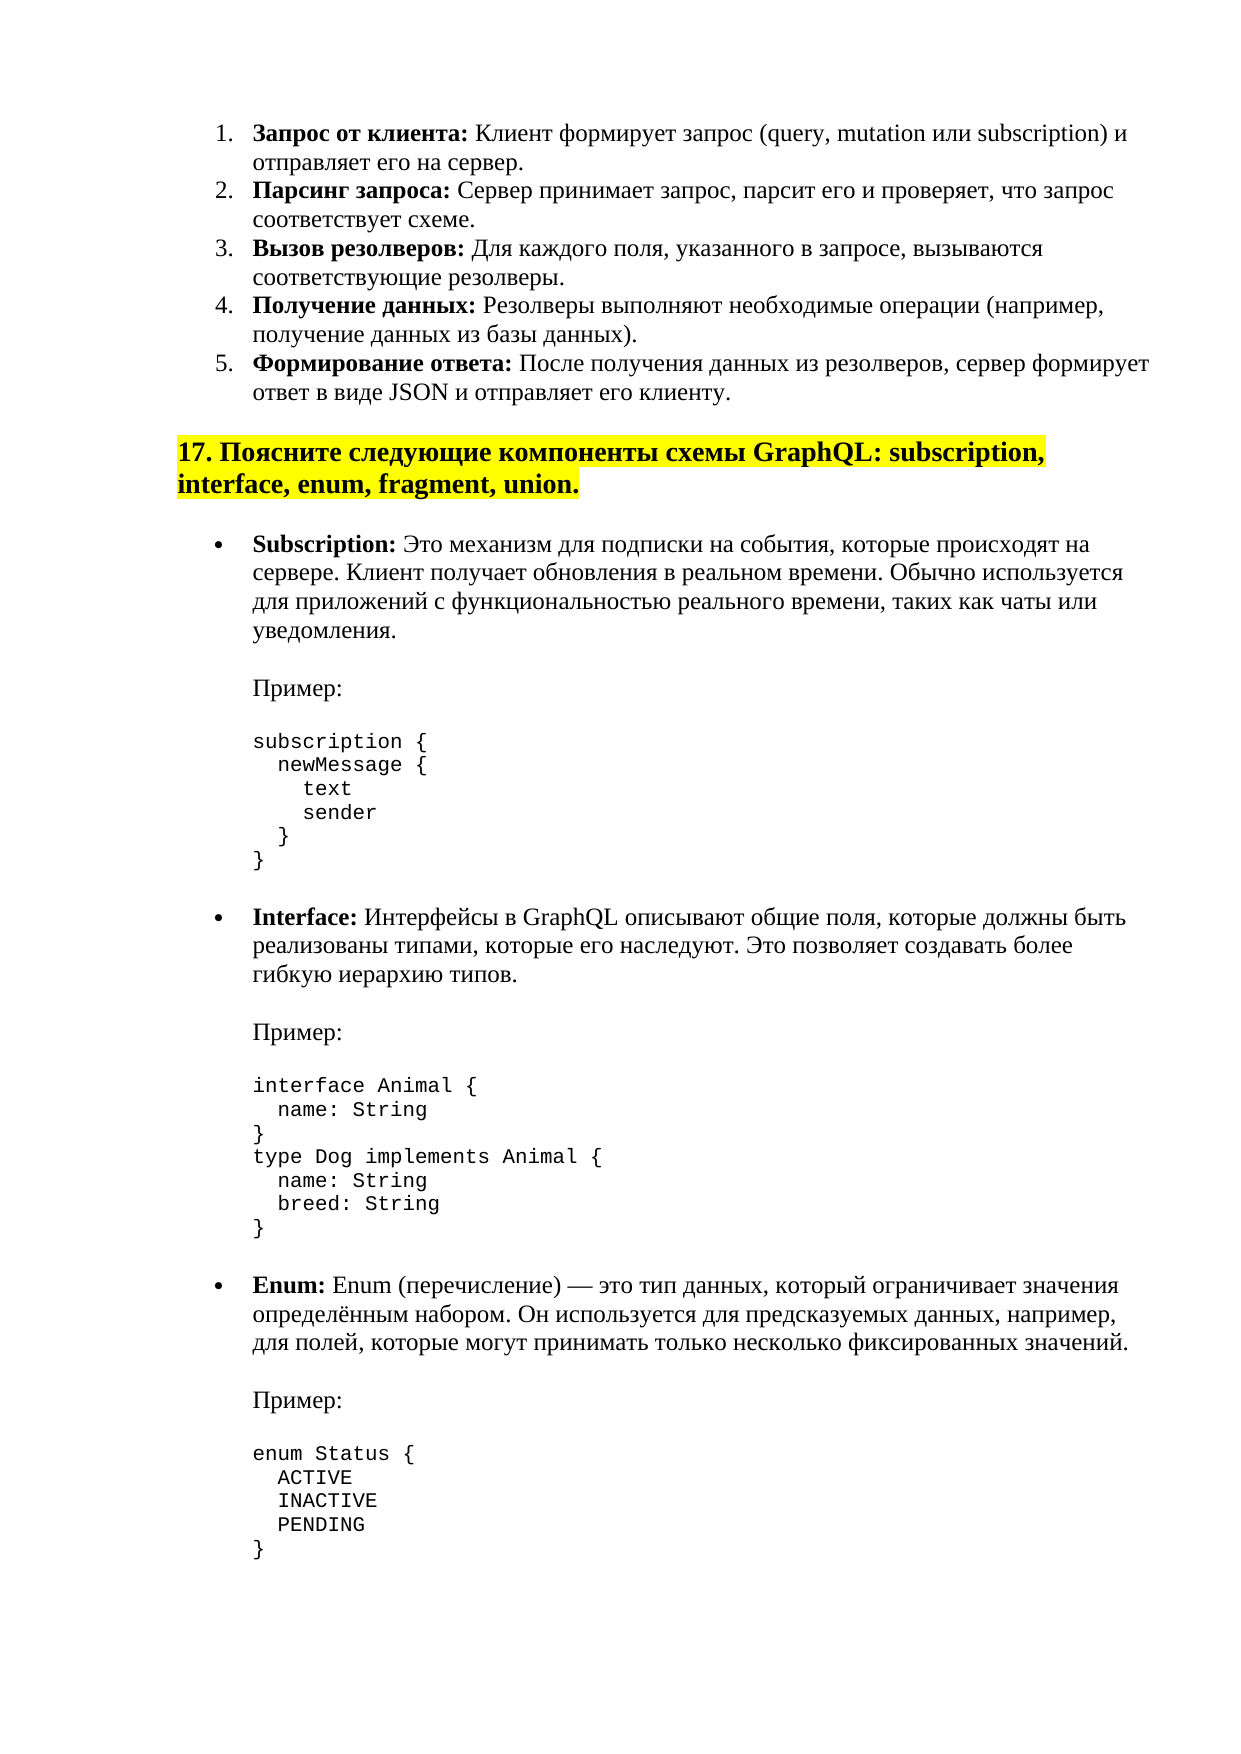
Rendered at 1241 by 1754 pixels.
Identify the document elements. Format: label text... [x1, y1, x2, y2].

text sender [252, 802, 1152, 825]
text ACTIVE [252, 1467, 1152, 1491]
text Пример: [252, 1017, 1152, 1046]
text breed: String [252, 1193, 1152, 1217]
list Парсинг запроса: Сервер принимает запрос, парсит его и проверяет, что запрос соответствует схеме. [215, 176, 1152, 233]
list Enum: Enum (перечисление) — это тип данных, который ограничивает значения определённым набором. Он используется для предсказуемых данных, например, для полей, которые могут принимать только несколько фиксированных значений. [215, 1270, 1152, 1356]
text text [252, 778, 1152, 802]
text } [252, 1217, 1152, 1241]
text } [252, 849, 1152, 873]
text INACTIVE [252, 1491, 1152, 1514]
text PENDING [252, 1514, 1152, 1538]
list Вызов резолверов: Для каждого поля, указанного в запросе, вызываются соответствующие резолверы. [215, 233, 1152, 291]
text } [252, 1538, 1152, 1561]
text subscription { [252, 731, 1152, 754]
text enum Status { [252, 1443, 1152, 1467]
text Пример: [252, 1385, 1152, 1414]
list Subscription: Это механизм для подписки на события, которые происходят на сервере. Клиент получает обновления в реальном времени. Обычно используется для приложений с функциональностью реального времени, таких как чаты или уведомления. [215, 529, 1152, 644]
text newMessage { [252, 754, 1152, 778]
text 17. Поясните следующие компоненты схемы GraphQL: subscription, interface, enum, fragment, union. [579, 435, 1152, 499]
text interface Animal { [252, 1075, 1152, 1099]
list Получение данных: Резолверы выполняют необходимые операции (например, получение данных из базы данных). [215, 291, 1152, 348]
list Формирование ответа: После получения данных из резолверов, сервер формирует ответ в виде JSON и отправляет его клиенту. [215, 348, 1152, 406]
text Пример: [252, 673, 1152, 702]
text name: String [252, 1170, 1152, 1193]
list Запрос от клиента: Клиент формирует запрос (query, mutation или subscription) и отправляет его на сервер. [215, 118, 1152, 176]
text } [252, 825, 1152, 849]
text } [252, 1122, 1152, 1146]
text name: String [252, 1099, 1152, 1122]
text type Dog implements Animal { [252, 1146, 1152, 1170]
list Interface: Интерфейсы в GraphQL описывают общие поля, которые должны быть реализованы типами, которые его наследуют. Это позволяет создавать более гибкую иерархию типов. [215, 902, 1152, 988]
